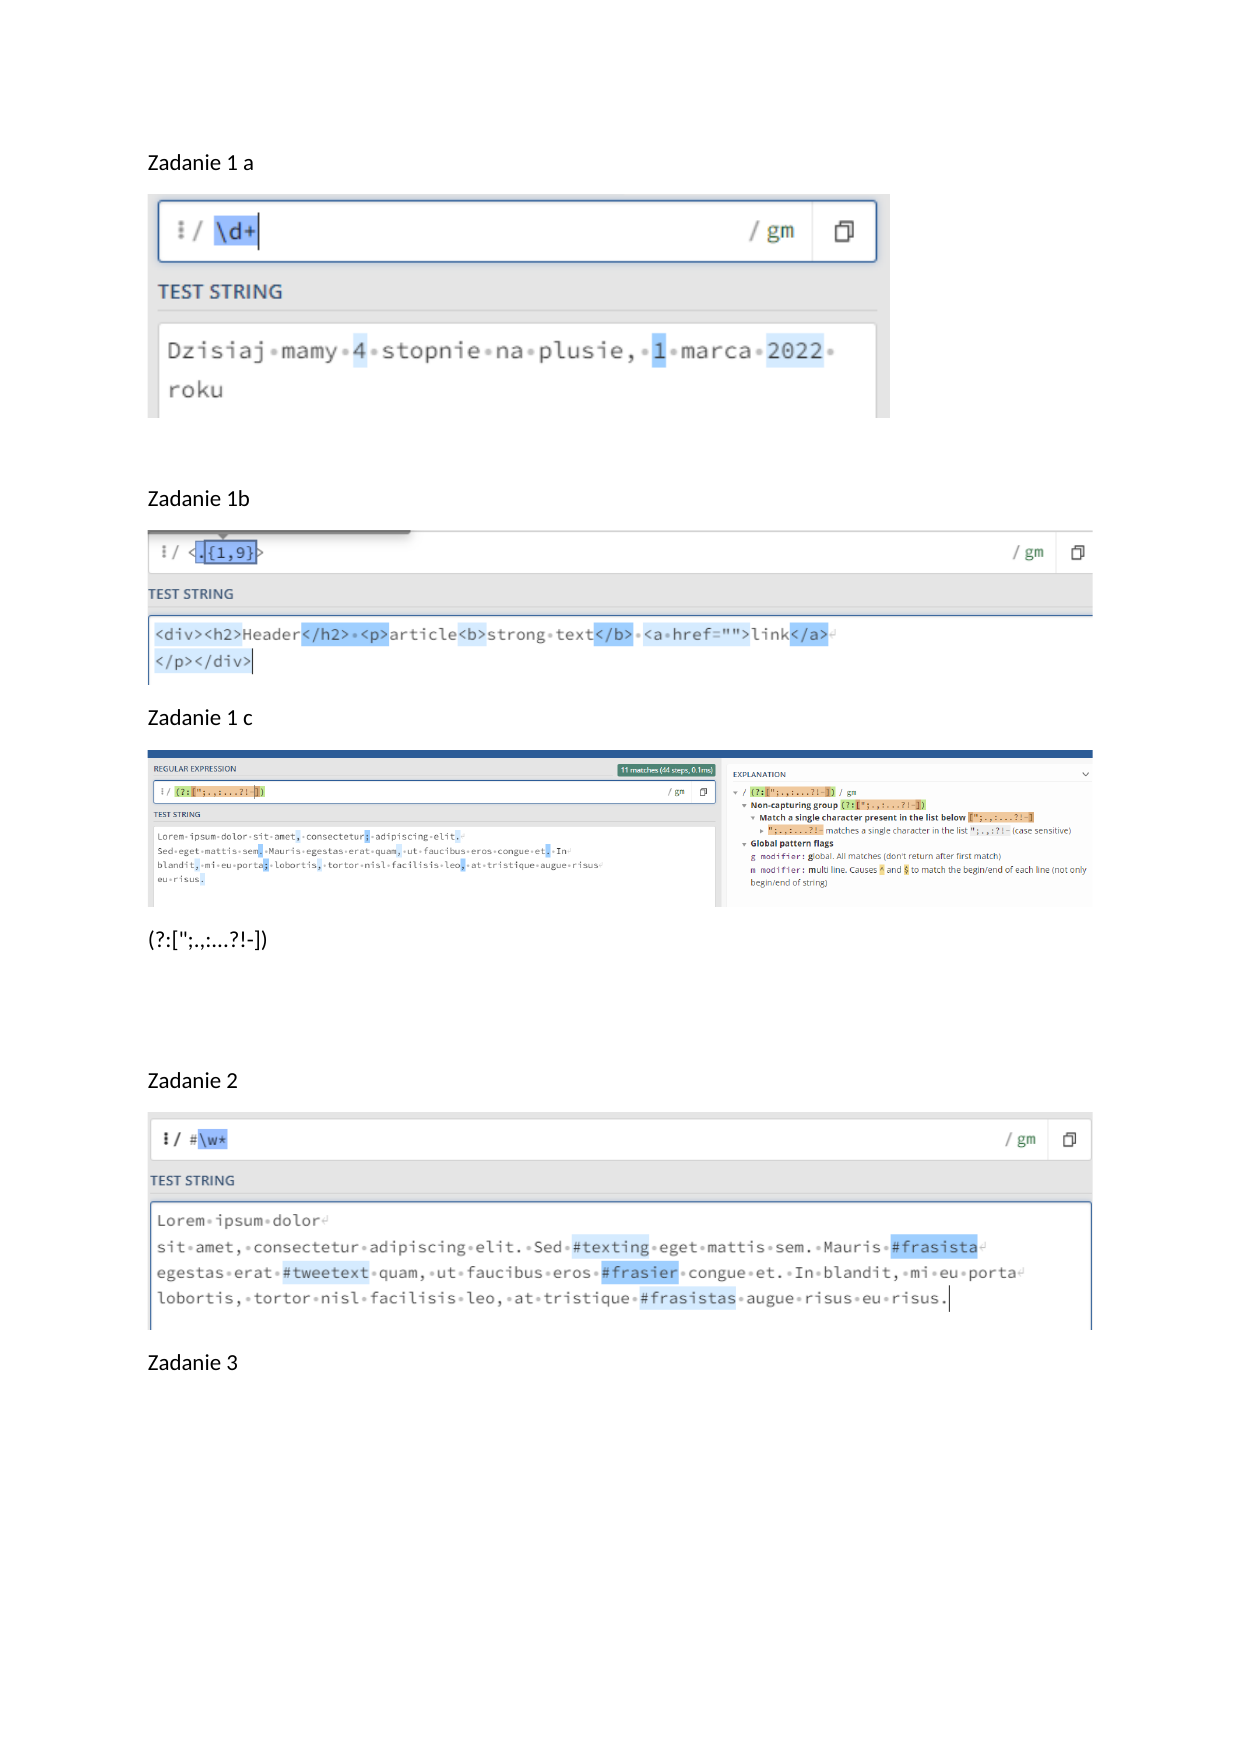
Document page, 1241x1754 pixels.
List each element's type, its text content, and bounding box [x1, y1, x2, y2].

text Zadanie 1 c [148, 703, 1093, 731]
picture [147, 530, 1093, 685]
picture [147, 1112, 1093, 1330]
text Zadanie 1b [148, 484, 1093, 512]
text (?:[";.,:...?!-]) [148, 925, 1093, 953]
picture [147, 750, 1093, 907]
text Zadanie 2 [148, 1066, 1093, 1094]
picture [147, 194, 890, 418]
text Zadanie 3 [148, 1348, 1093, 1377]
text Zadanie 1 a [148, 148, 1093, 176]
